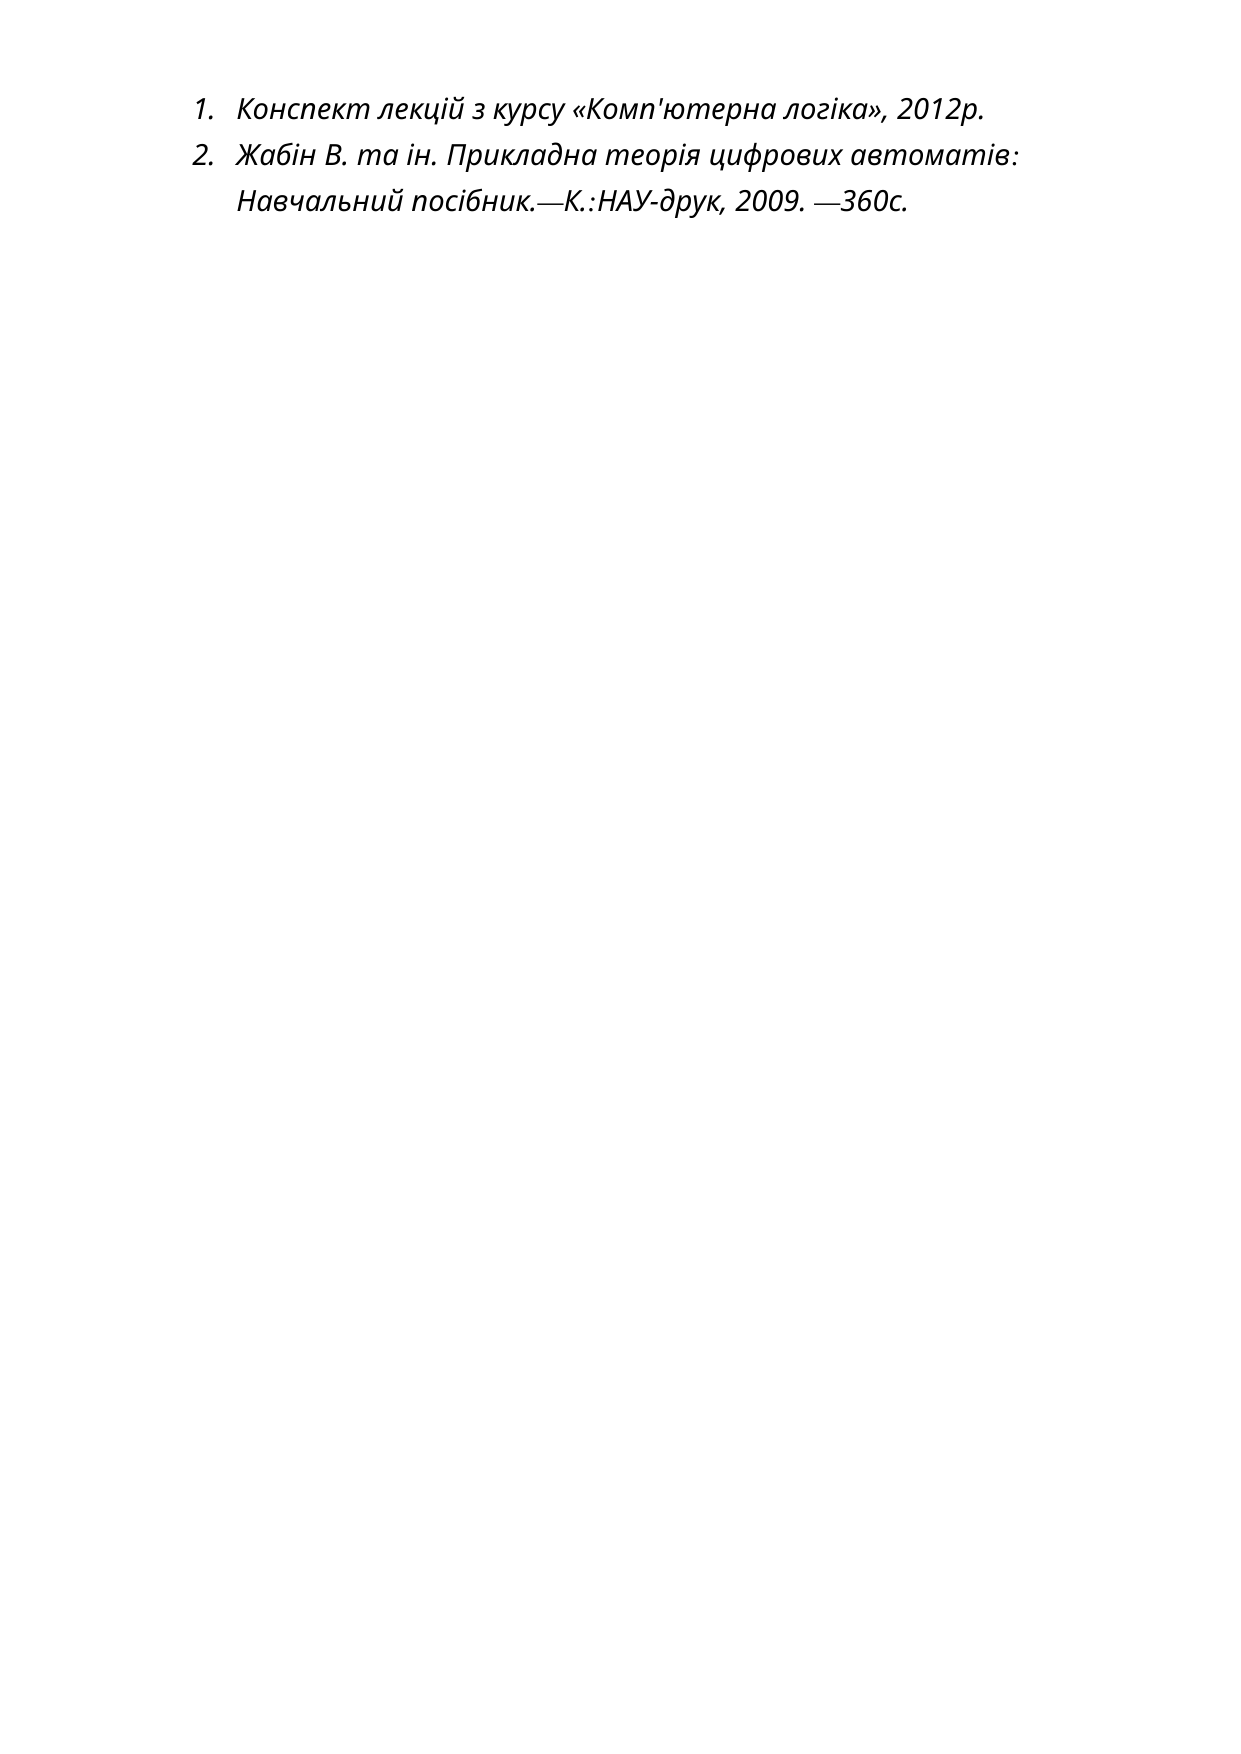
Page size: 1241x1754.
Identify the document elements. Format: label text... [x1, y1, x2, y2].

list Конспект лекцій з курсу «Комп'ютерна логіка», 2012р. [192, 88, 1152, 128]
list Жабін В. та ін. Прикладна теорія цифрових автоматів: Навчальний посібник.—К.:НАУ-друк, 2009. —360с. [192, 134, 1152, 219]
